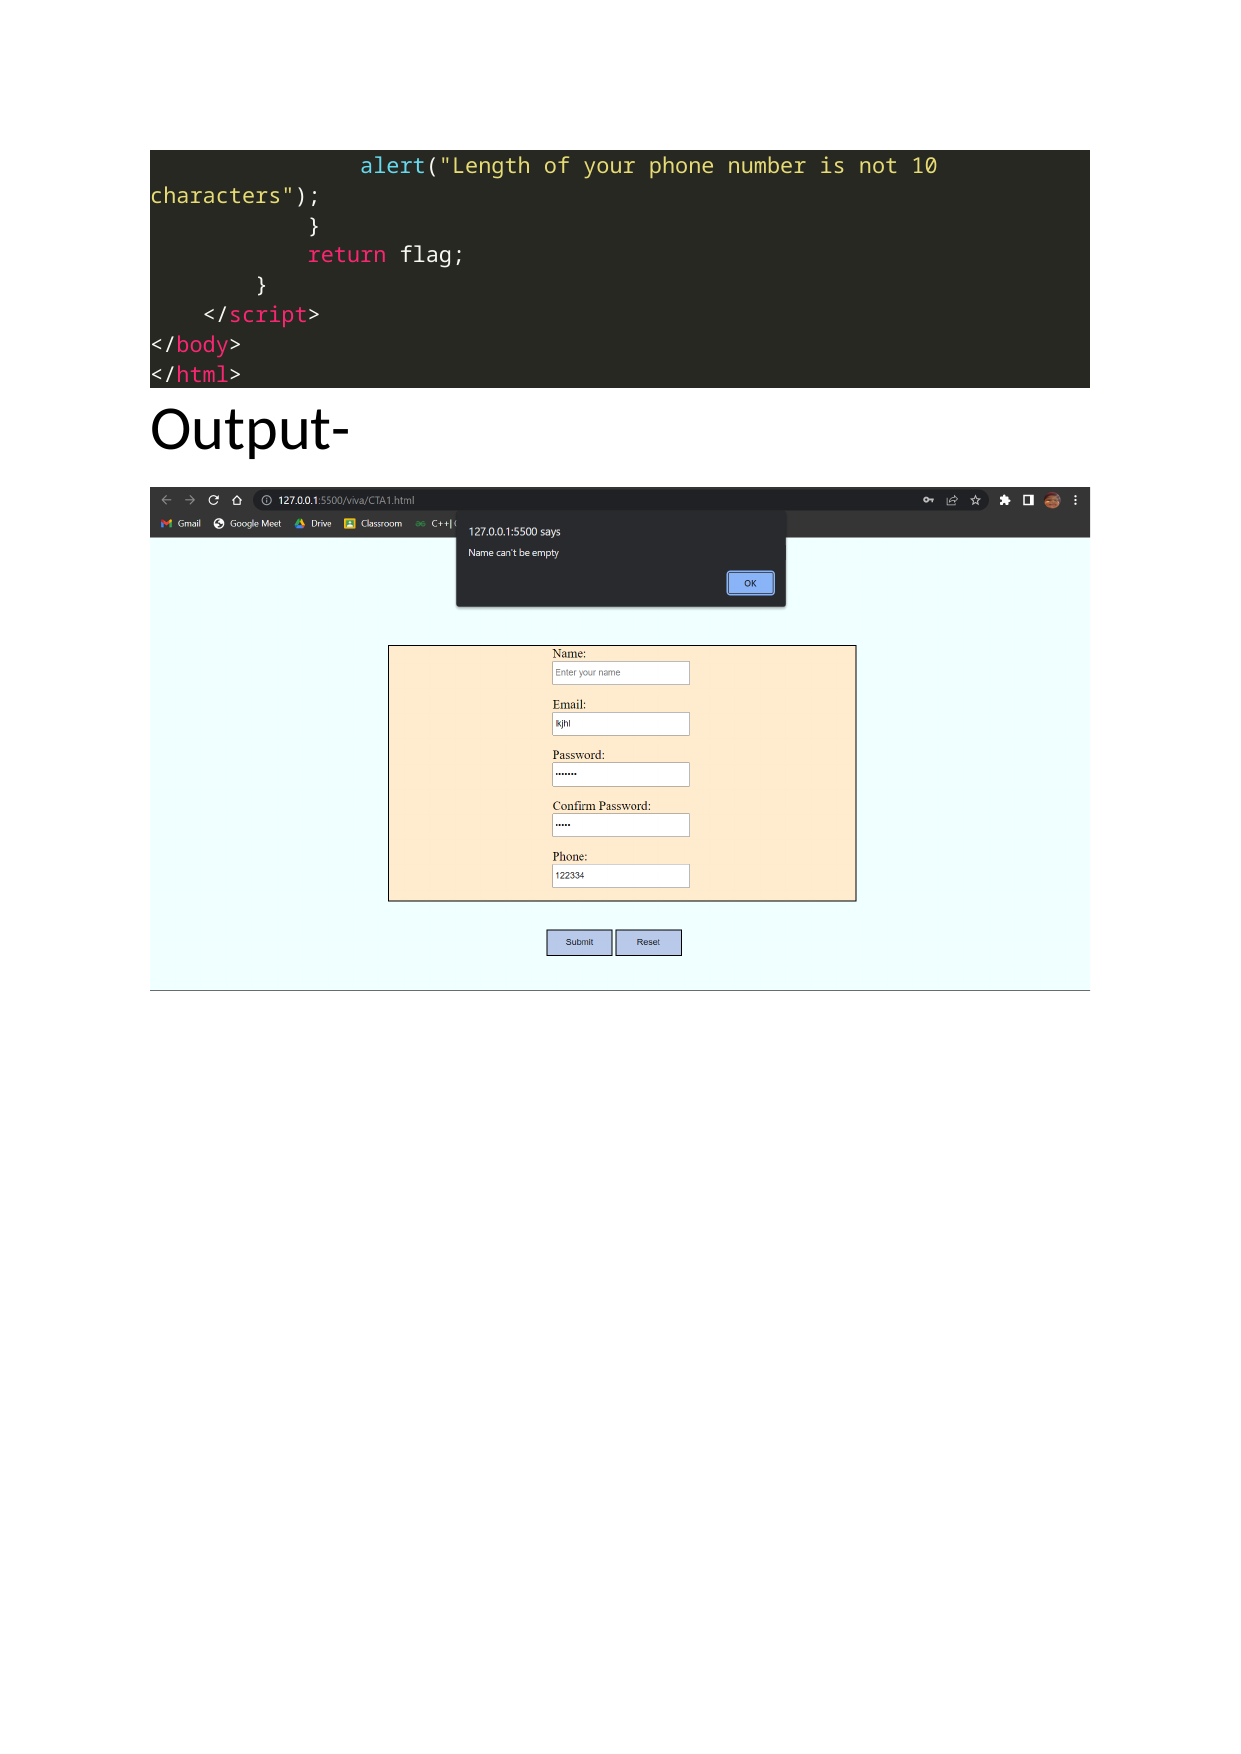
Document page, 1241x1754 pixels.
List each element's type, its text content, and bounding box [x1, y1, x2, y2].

text </body> [150, 329, 1090, 358]
text alert("Length of your phone number is not 10 characters"); [150, 150, 1090, 209]
text Output- [150, 388, 1090, 465]
picture [150, 487, 1091, 991]
text } [150, 209, 1090, 239]
text </script> [150, 299, 1090, 329]
text return flag; [150, 239, 1090, 269]
text } [150, 269, 1090, 299]
text </html> [150, 358, 1090, 388]
